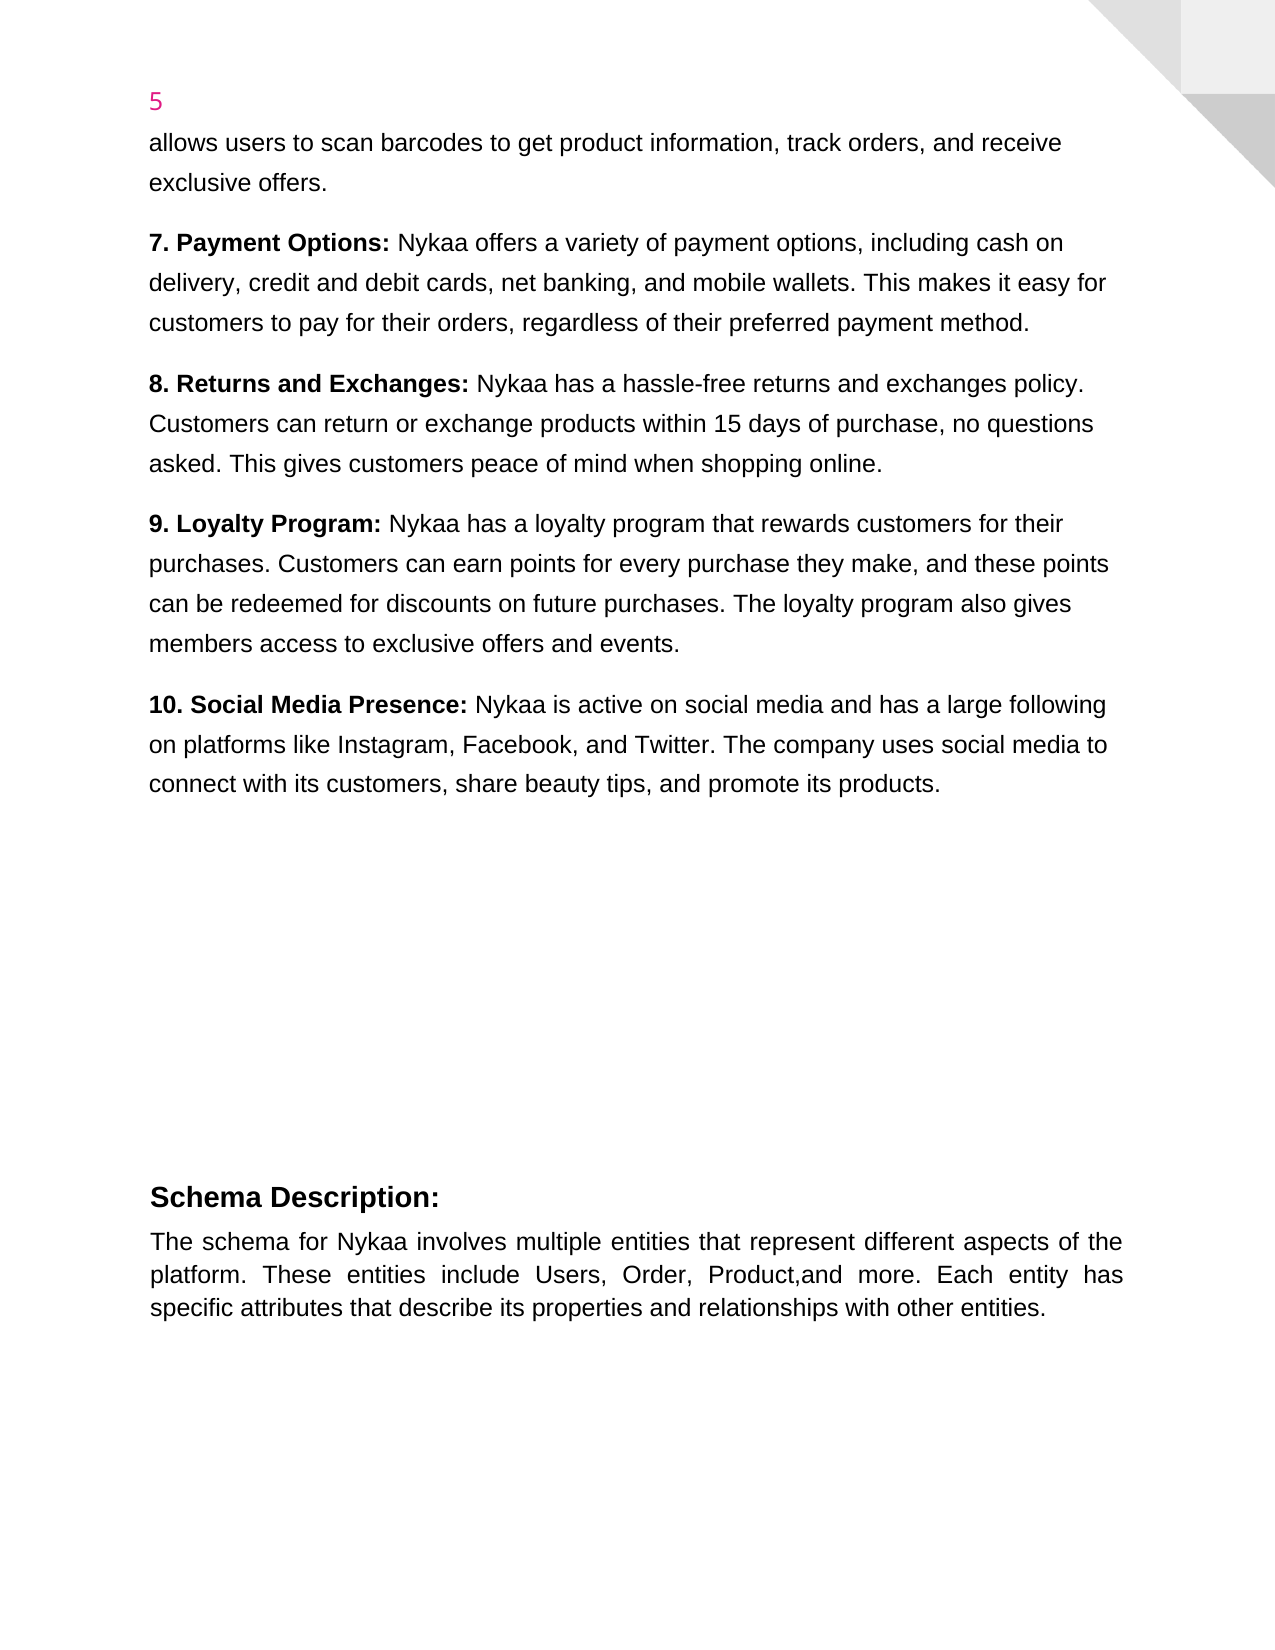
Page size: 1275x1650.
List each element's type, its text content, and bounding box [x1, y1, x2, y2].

picture [1087, 0, 1275, 188]
subtitle Schema Description: [150, 1180, 1125, 1213]
text 9. Loyalty Program: Nykaa has a loyalty program that rewards customers for their purchases. Customers can earn points for every purchase they make, and these points can be redeemed for discounts on future purchases. The loyalty program also gives members access to exclusive offers and events. [148, 509, 1125, 658]
text 8. Returns and Exchanges: Nykaa has a hassle-free returns and exchanges policy. Customers can return or exchange products within 15 days of purchase, no questions asked. This gives customers peace of mind when shopping online. [148, 369, 1125, 477]
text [148, 128, 1125, 196]
text The schema for Nykaa involves multiple entities that represent different aspects of the platform. These entities include Users, Order, Product,and more. Each entity has specific attributes that describe its properties and relationships with other entities. [150, 1227, 1125, 1322]
text 7. Payment Options: Nykaa offers a variety of payment options, including cash on delivery, credit and debit cards, net banking, and mobile wallets. This makes it easy for customers to pay for their orders, regardless of their preferred payment method. [148, 228, 1125, 337]
text 10. Social Media Presence: Nykaa is active on social media and has a large following on platforms like Instagram, Facebook, and Twitter. The company uses social media to connect with its customers, share beauty tips, and promote its products. [148, 690, 1125, 798]
